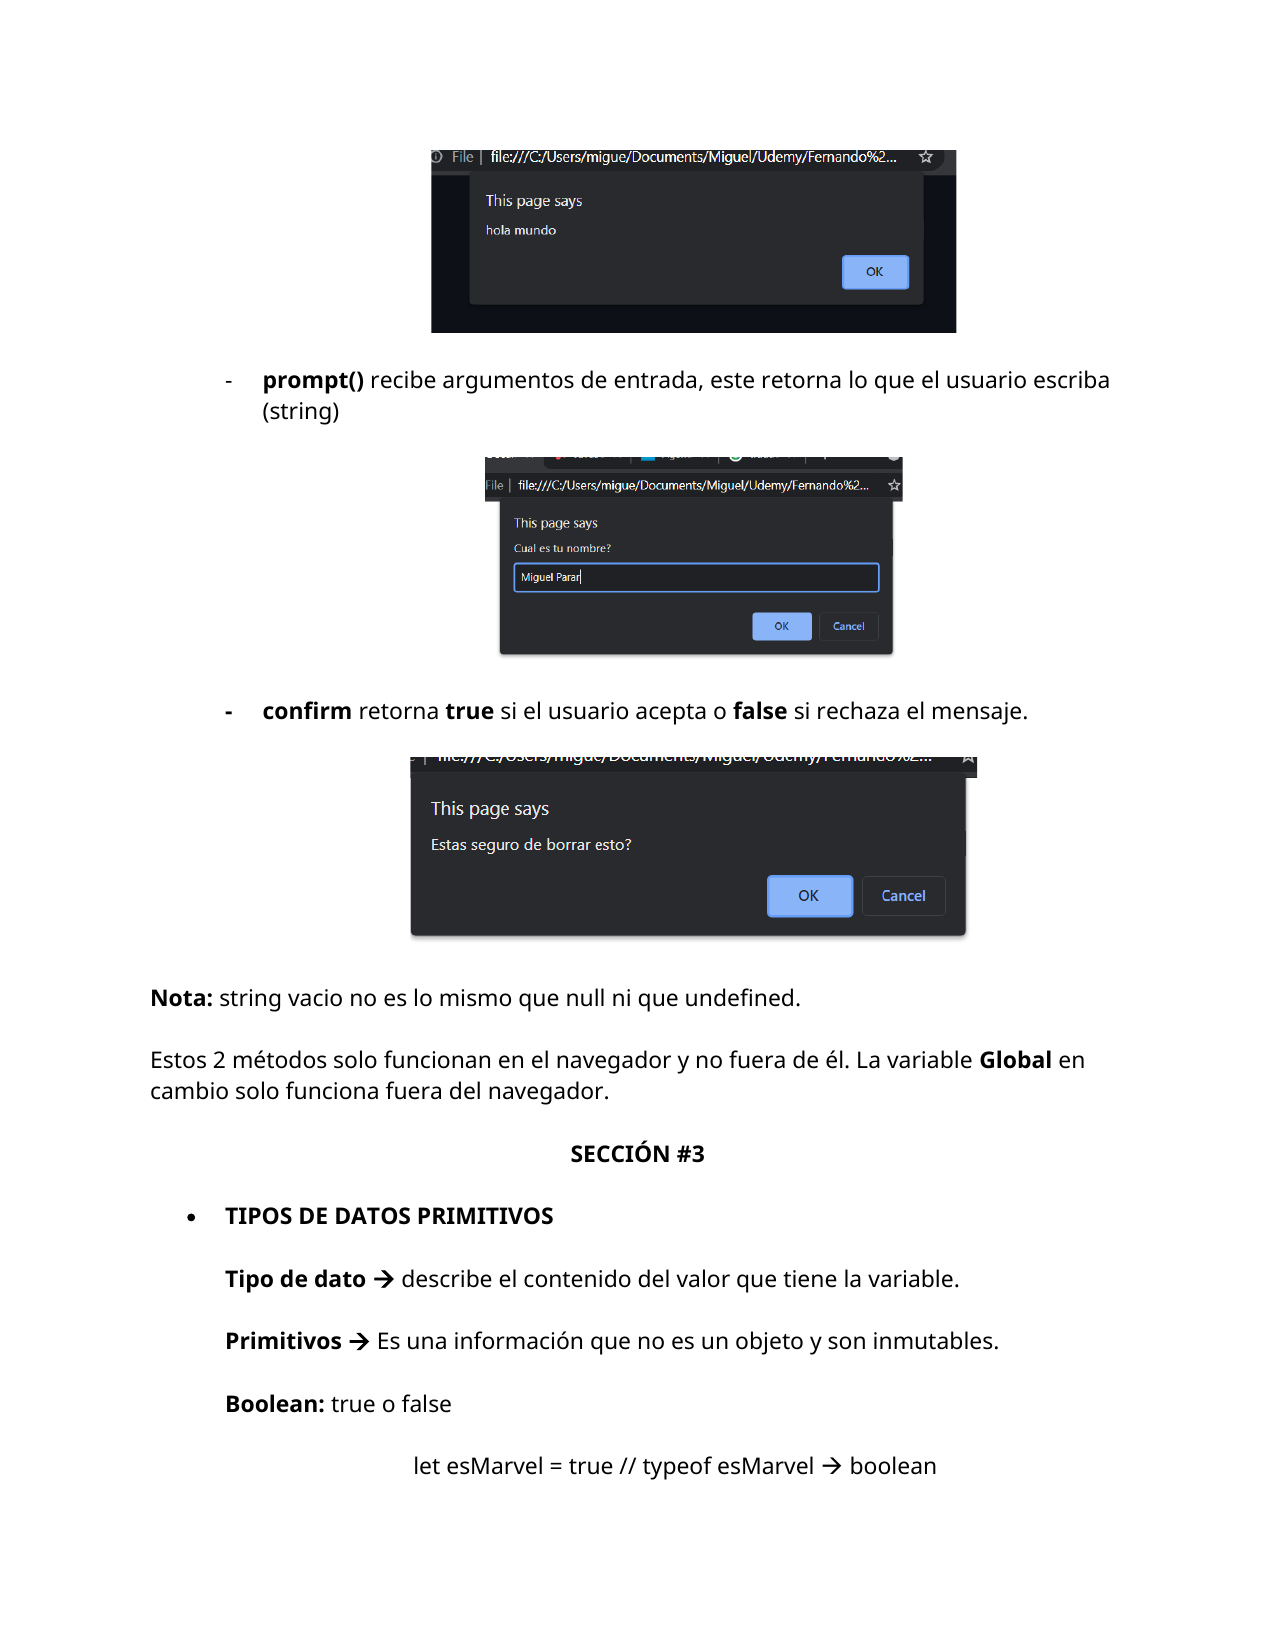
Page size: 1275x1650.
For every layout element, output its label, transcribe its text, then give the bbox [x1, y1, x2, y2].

text SECCIÓN #3 [150, 1138, 1125, 1169]
text let esMarvel = true // typeof esMarvel boolean [225, 1450, 1125, 1482]
list confirm retorna true si el usuario acepta o false si rechaza el mensaje. [225, 695, 1125, 726]
text Tipo de dato describe el contenido del valor que tiene la variable. [225, 1263, 1125, 1294]
list prompt() recibe argumentos de entrada, este retorna lo que el usuario escriba (string) [225, 363, 1125, 426]
picture [485, 457, 903, 664]
text Boolean: true o false [225, 1388, 1125, 1419]
text Estos 2 métodos solo funcionan en el navegador y no fuera de él. La variable Global en cambio solo funciona fuera del navegador. [150, 1044, 1125, 1107]
picture [410, 757, 978, 951]
picture [431, 150, 957, 333]
text Primitivos Es una información que no es un objeto y son inmutables. [225, 1325, 1125, 1357]
text Nota: string vacio no es lo mismo que null ni que undefined. [150, 982, 1125, 1013]
list TIPOS DE DATOS PRIMITIVOS [187, 1200, 1125, 1232]
